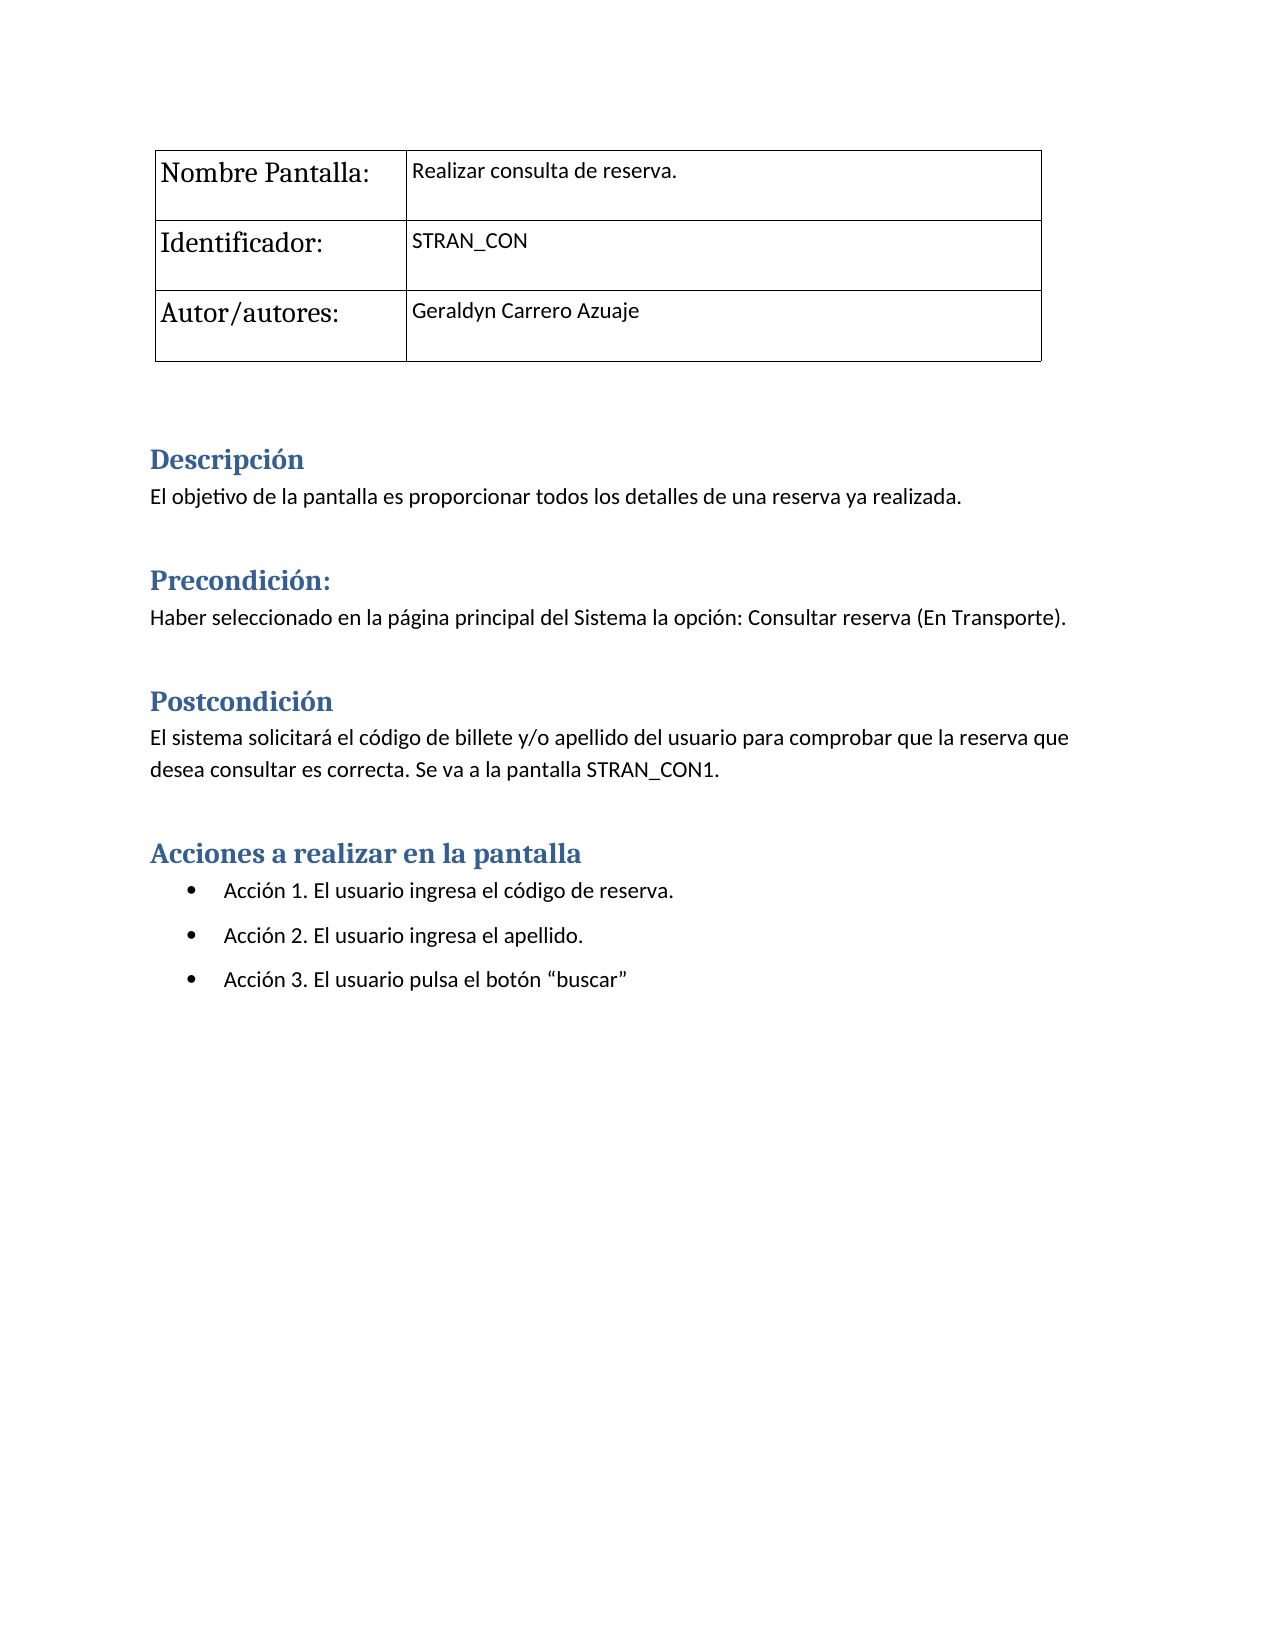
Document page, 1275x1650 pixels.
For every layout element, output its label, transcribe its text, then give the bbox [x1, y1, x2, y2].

text Haber seleccionado en la página principal del Sistema la opción: Consultar reserva (En Transporte). [150, 603, 1125, 631]
list Acción 2. El usuario ingresa el apellido. [187, 921, 1125, 949]
text Postcondición [150, 685, 1125, 718]
text Precondición: [150, 564, 1125, 598]
table_cell STRAN_CON [407, 221, 1041, 290]
table_cell Autor/autores: [156, 291, 406, 361]
text Acciones a realizar en la pantalla [150, 838, 1125, 871]
table_header Nombre Pantalla: [156, 151, 406, 220]
table_cell Geraldyn Carrero Azuaje [407, 291, 1041, 361]
table_cell Identificador: [156, 221, 406, 290]
text Descripción [150, 443, 1125, 477]
table_header Realizar consulta de reserva. [407, 151, 1041, 220]
list Acción 3. El usuario pulsa el botón “buscar” [187, 966, 1125, 994]
list Acción 1. El usuario ingresa el código de reserva. [187, 876, 1125, 904]
text El objetivo de la pantalla es proporcionar todos los detalles de una reserva ya realizada. [150, 482, 1125, 510]
text El sistema solicitará el código de billete y/o apellido del usuario para comprobar que la reserva que desea consultar es correcta. Se va a la pantalla STRAN_CON1. [150, 723, 1125, 783]
